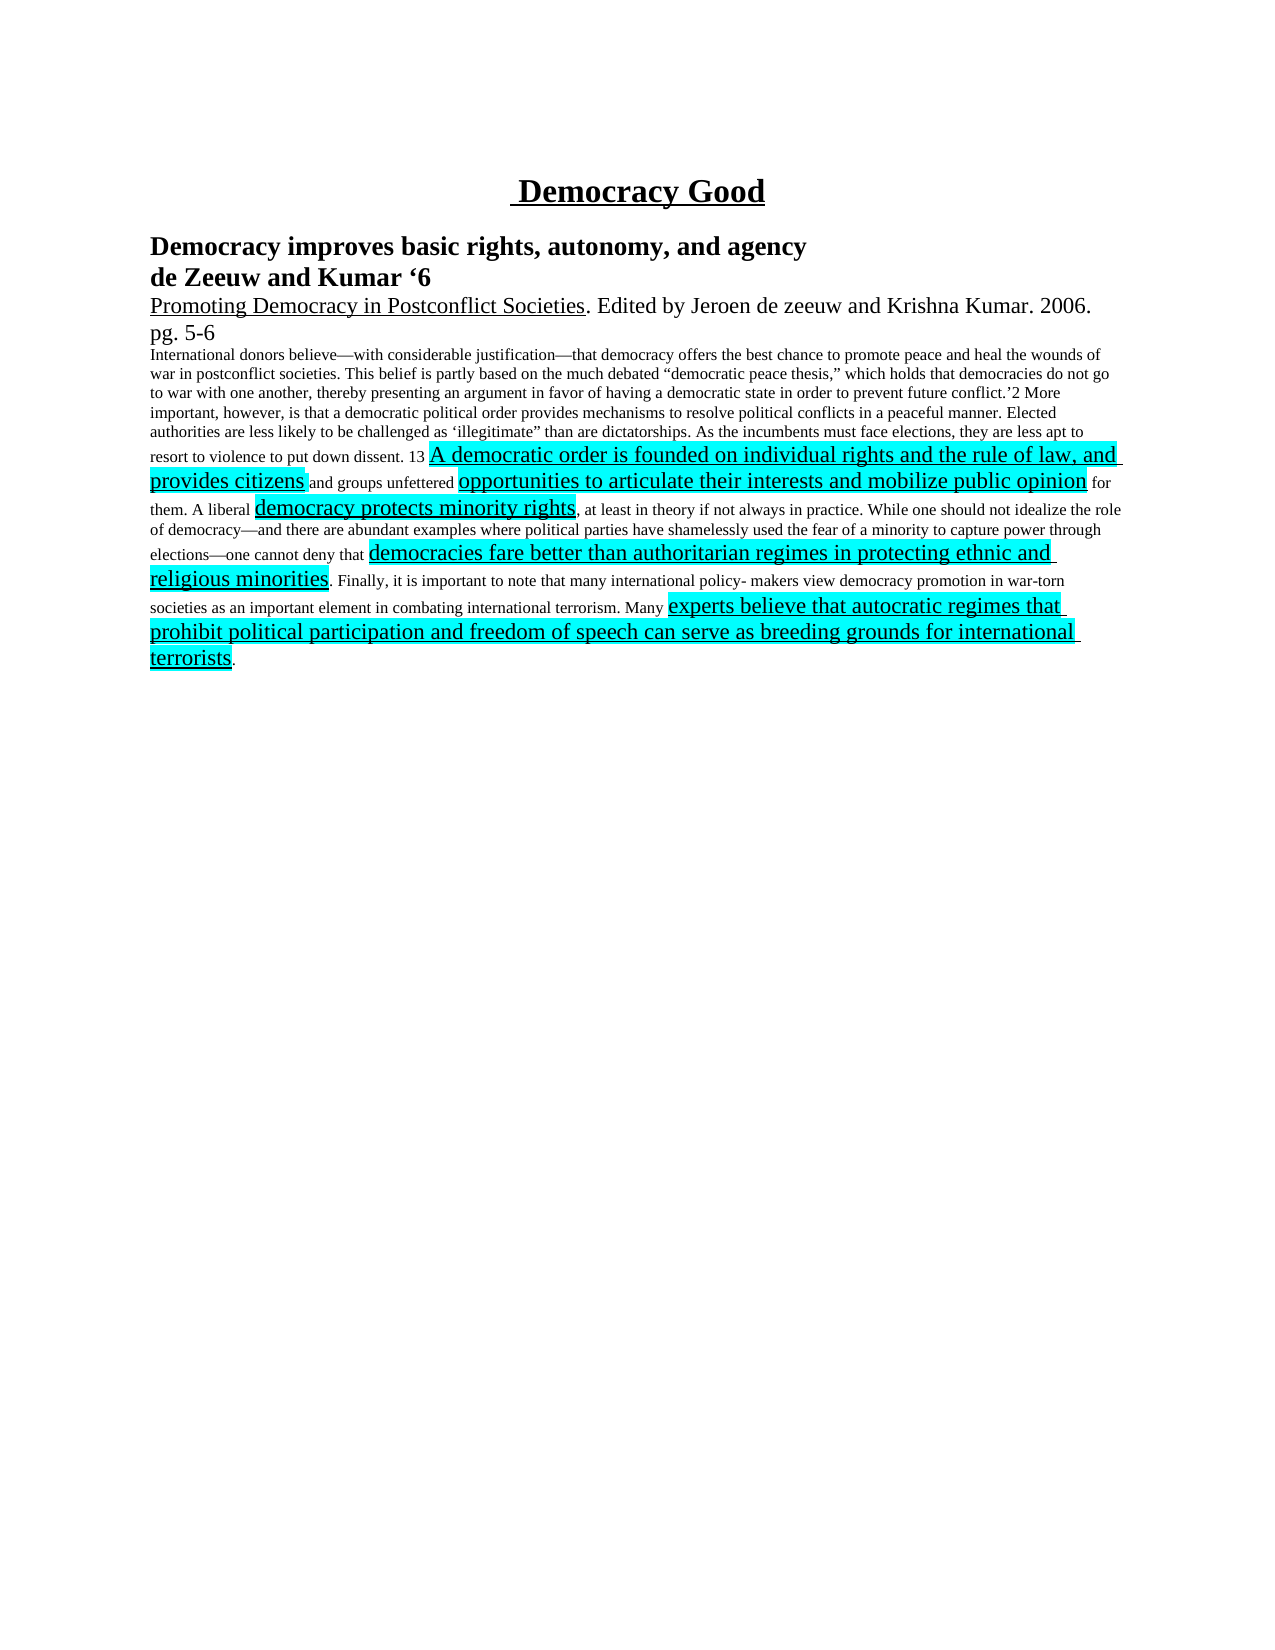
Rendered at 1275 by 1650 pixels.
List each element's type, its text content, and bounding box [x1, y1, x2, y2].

text de Zeeuw and Kumar ‘6 [150, 261, 1125, 292]
subtitle Democracy improves basic rights, autonomy, and agency [150, 230, 1125, 261]
subtitle Democracy Good [150, 171, 1125, 209]
text International donors believe—with considerable justification—that democracy offers the best chance to promote peace and heal the wounds of war in postconflict societies. This belief is partly based on the much debated “democratic peace thesis,” which holds that democracies do not go to war with one another, thereby presenting an argument in favor of having a democratic state in order to prevent future conflict.’2 More important, however, is that a democratic political order provides mechanisms to resolve political conflicts in a peaceful manner. Elected authorities are less likely to be challenged as ‘illegitimate” than are dictatorships. As the incumbents must face elections, they are less apt to resort to violence to put down dissent. 13 A democratic order is founded on individual rights and the rule of law, and provides citizens and groups unfettered opportunities to articulate their interests and mobilize public opinion for them. A liberal democracy protects minority rights, at least in theory if not always in practice. While one should not idealize the role of democracy—and there are abundant examples where political parties have shamelessly used the fear of a minority to capture power through elections—one cannot deny that democracies fare better than authoritarian regimes in protecting ethnic and religious minorities. Finally, it is important to note that many international policy- makers view democracy promotion in war-torn societies as an important element in combating international terrorism. Many experts believe that autocratic regimes that prohibit political participation and freedom of speech can serve as breeding grounds for international terrorists. [150, 345, 1125, 671]
text Promoting Democracy in Postconflict Societies. Edited by Jeroen de zeeuw and Krishna Kumar. 2006. pg. 5-6 [150, 292, 1125, 345]
